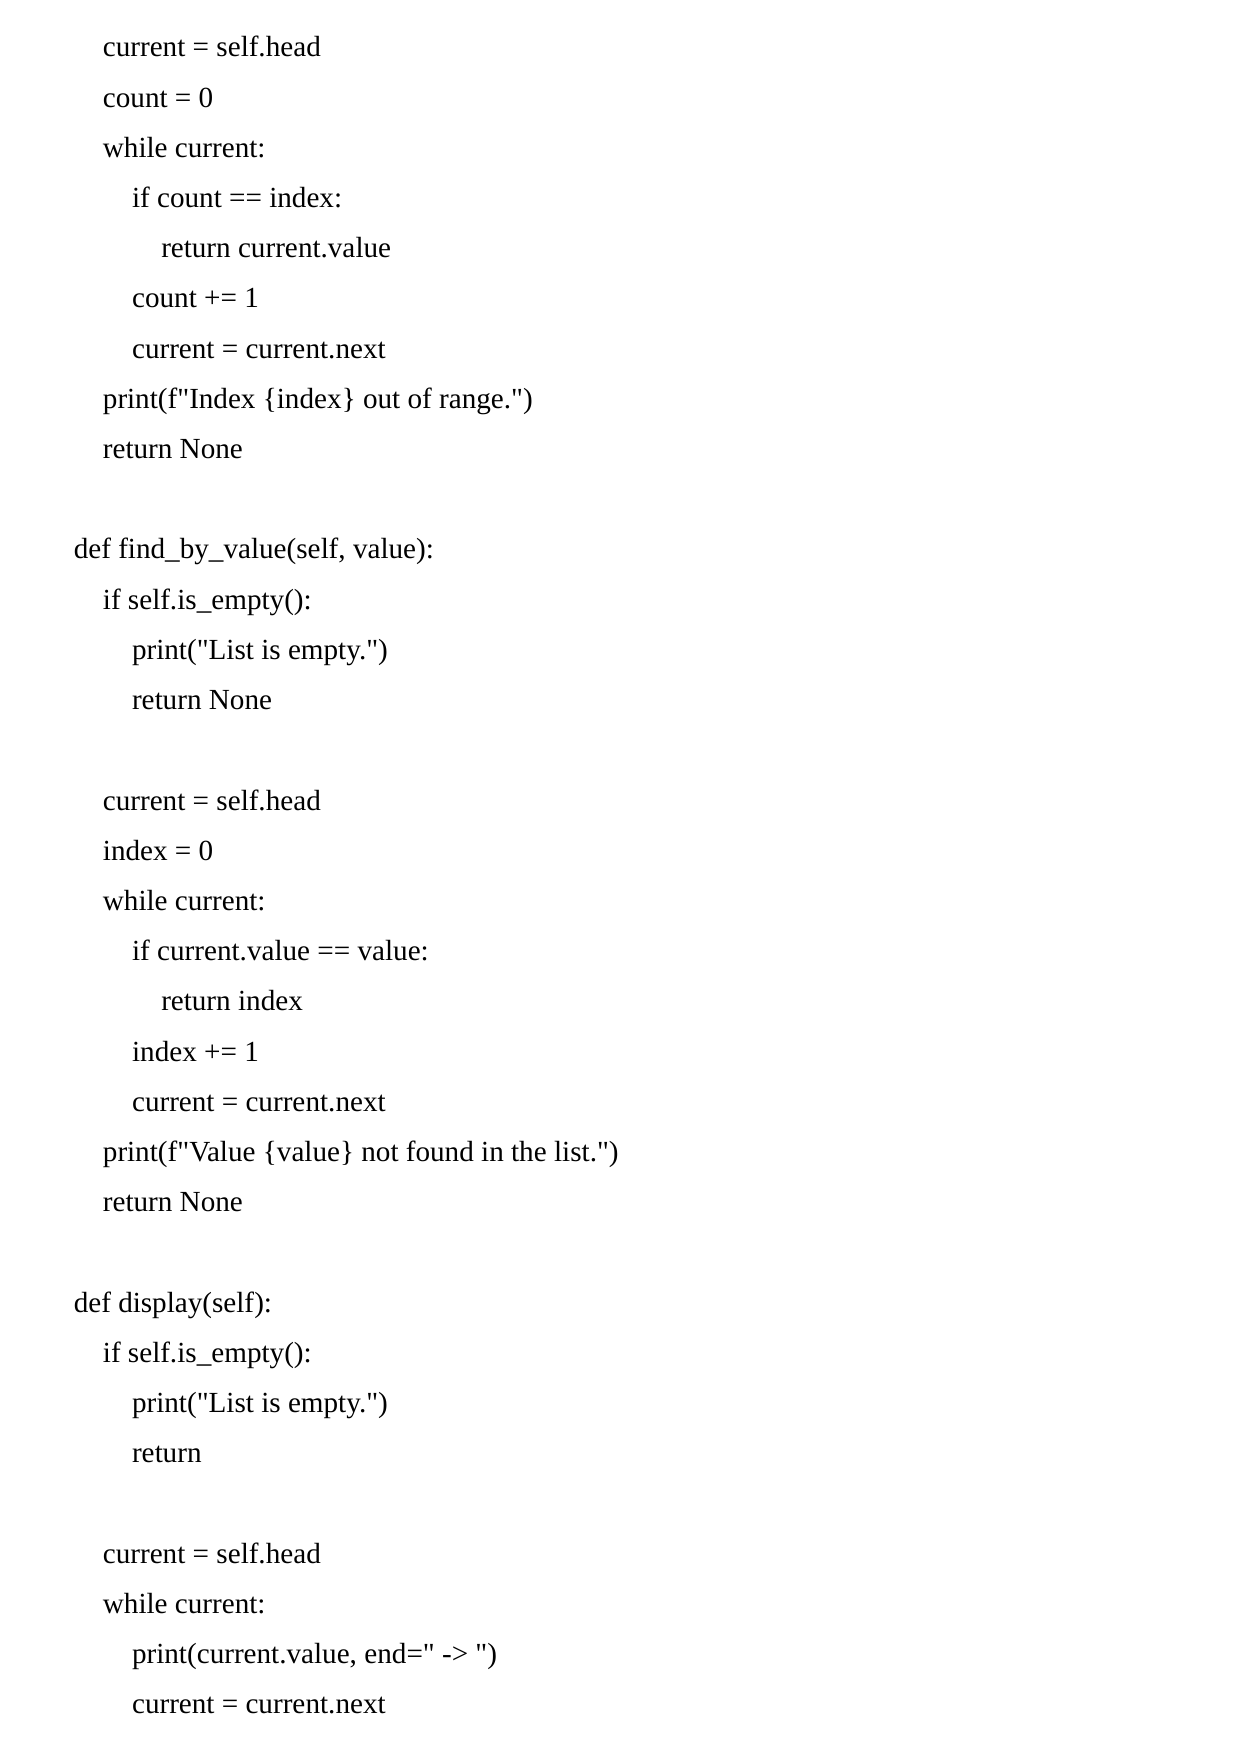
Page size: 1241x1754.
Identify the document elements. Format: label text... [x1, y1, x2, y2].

text while current: [44, 883, 1196, 917]
text def find_by_value(self, value): [44, 532, 1196, 565]
text return index [44, 983, 1196, 1017]
text current = self.head [44, 783, 1196, 816]
text print(current.value, end=" -> ") [44, 1636, 1196, 1670]
text def display(self): [44, 1285, 1196, 1318]
text if count == index: [44, 180, 1196, 214]
text current = self.head [44, 29, 1196, 63]
text print("List is empty.") [44, 1385, 1196, 1419]
text return [44, 1435, 1196, 1469]
text print(f"Value {value} not found in the list.") [44, 1134, 1196, 1168]
text current = current.next [44, 1686, 1196, 1720]
text current = current.next [44, 1084, 1196, 1117]
text index += 1 [44, 1034, 1196, 1067]
text current = current.next [44, 331, 1196, 364]
text return None [44, 431, 1196, 465]
text current = self.head [44, 1536, 1196, 1569]
text while current: [44, 1586, 1196, 1619]
text print(f"Index {index} out of range.") [44, 381, 1196, 414]
text return None [44, 1184, 1196, 1218]
text count = 0 [44, 80, 1196, 113]
text index = 0 [44, 833, 1196, 866]
text while current: [44, 130, 1196, 163]
text print("List is empty.") [44, 632, 1196, 666]
text return current.value [44, 230, 1196, 264]
text if self.is_empty(): [44, 1335, 1196, 1368]
text count += 1 [44, 281, 1196, 314]
text if self.is_empty(): [44, 582, 1196, 615]
text return None [44, 682, 1196, 716]
text if current.value == value: [44, 933, 1196, 967]
